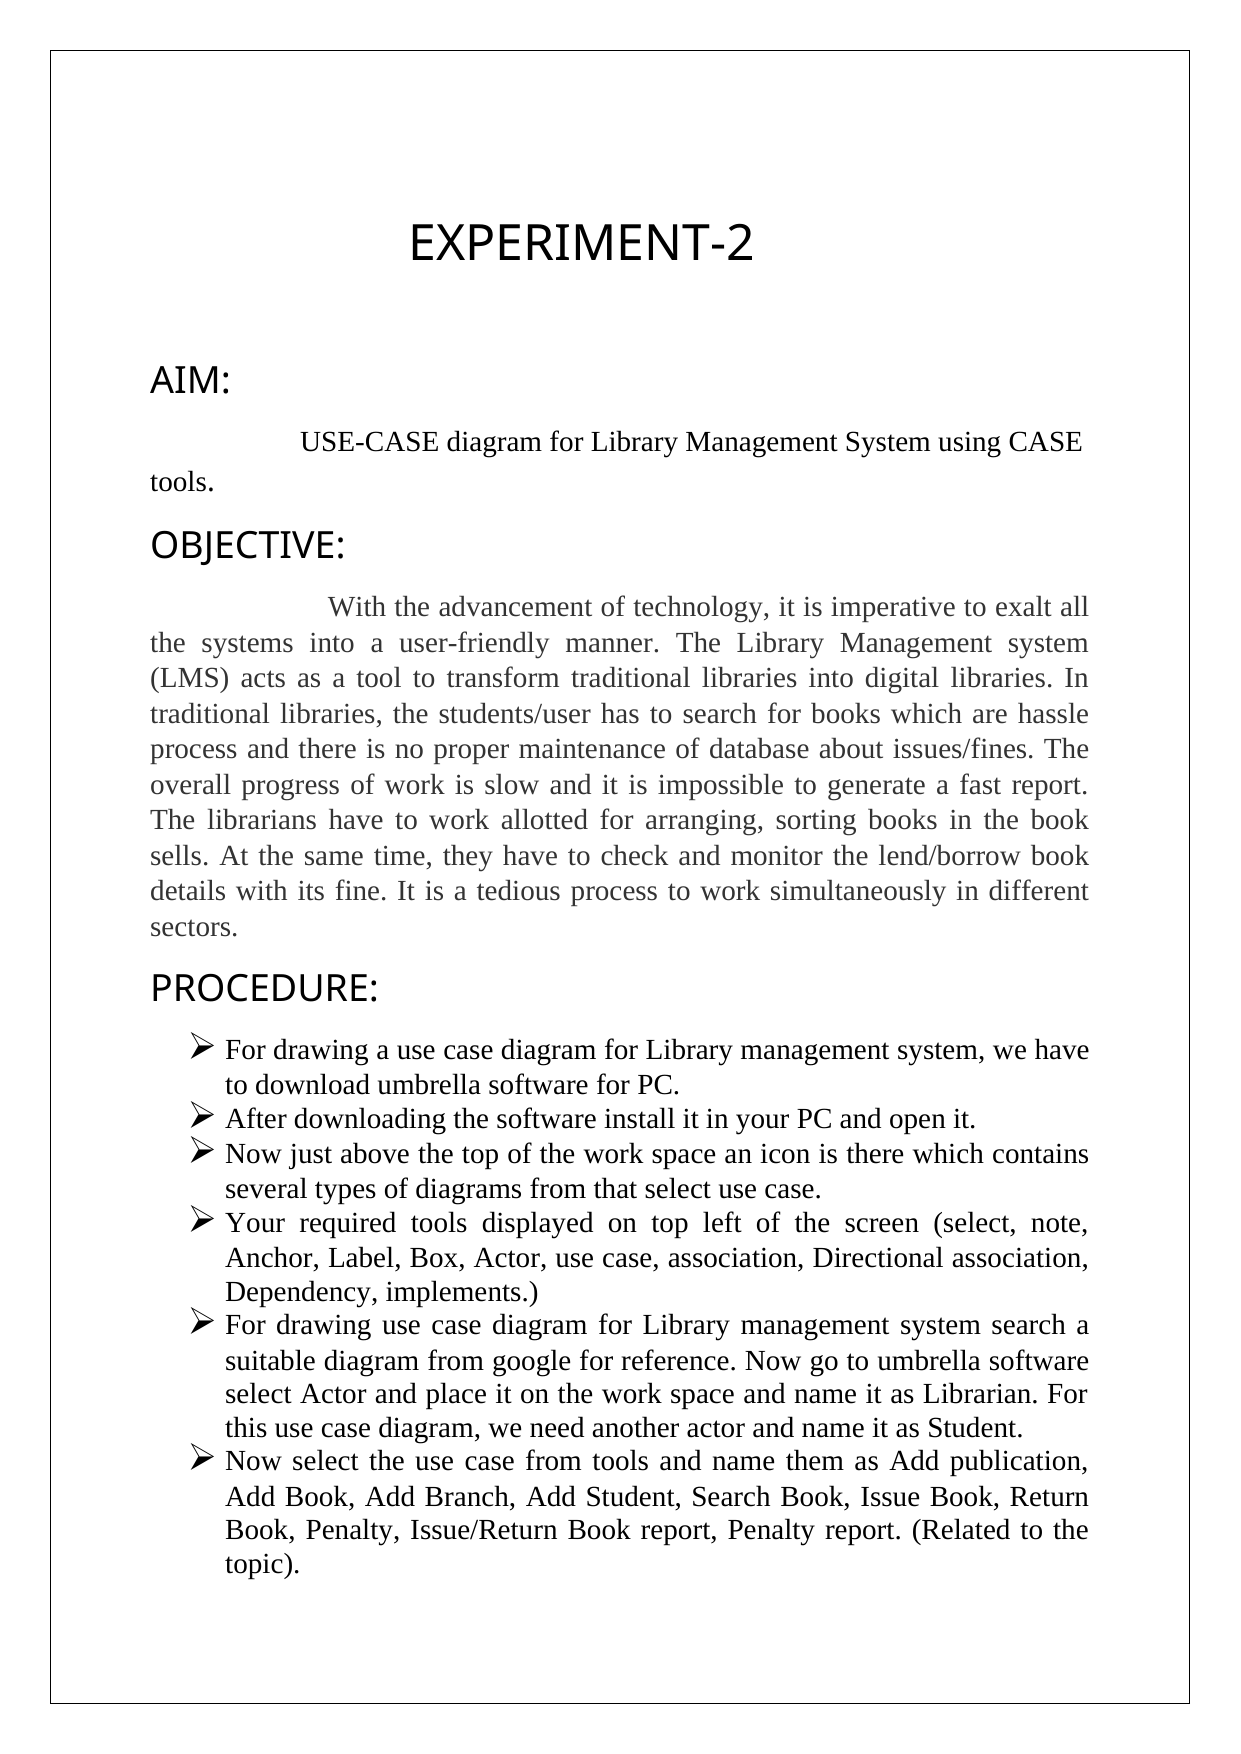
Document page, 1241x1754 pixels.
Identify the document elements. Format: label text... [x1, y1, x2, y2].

text EXPERIMENT-2 [150, 207, 1090, 275]
text OBJECTIVE: [150, 519, 1090, 570]
text PROCEDURE: [150, 961, 1090, 1012]
list Now just above the top of the work space an icon is there which contains several types of diagrams from that select use case. [187, 1136, 1090, 1205]
list For drawing use case diagram for Library management system search a suitable diagram from google for reference. Now go to umbrella software select Actor and place it on the work space and name it as Librarian. For this use case diagram, we need another actor and name it as Student. [187, 1307, 1090, 1443]
list Now select the use case from tools and name them as Add publication, Add Book, Add Branch, Add Student, Search Book, Issue Book, Return Book, Penalty, Issue/Return Book report, Penalty report. (Related to the topic). [187, 1443, 1090, 1579]
list For drawing a use case diagram for Library management system, we have to download umbrella software for PC. [187, 1032, 1090, 1101]
list Your required tools displayed on top left of the screen (select, note, Anchor, Label, Box, Actor, use case, association, Directional association, Dependency, implements.) [187, 1205, 1090, 1307]
text AIM: [150, 353, 1090, 404]
list After downloading the software install it in your PC and open it. [187, 1101, 1090, 1136]
text USE-CASE diagram for Library Management System using CASE tools. [150, 424, 1090, 500]
